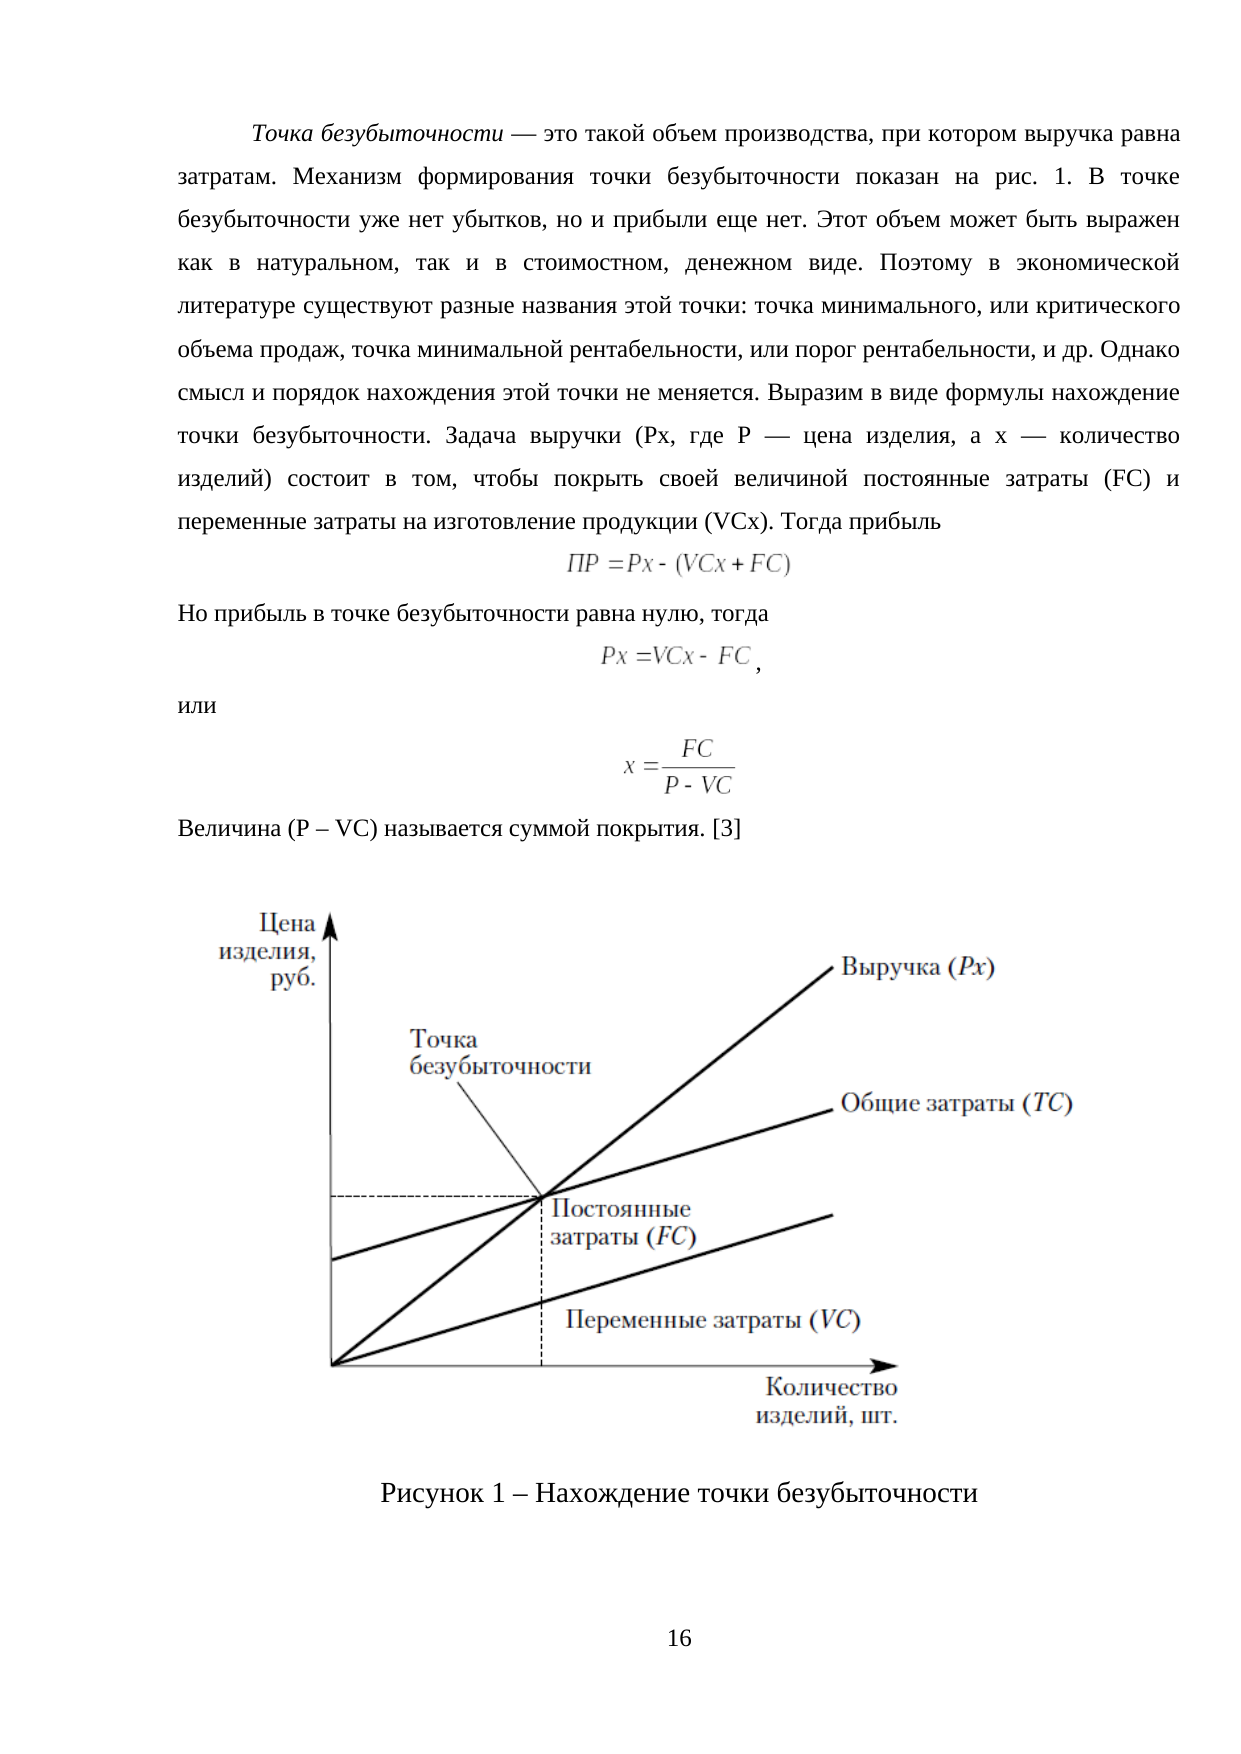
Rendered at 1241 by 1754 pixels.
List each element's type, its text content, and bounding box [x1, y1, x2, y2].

text Величина (P – VC) называется суммой покрытия. [177, 813, 1181, 842]
text Точка безубыточности — это такой объем производства, при котором выручка равна затратам. Механизм формирования точки безубыточности показан на рис. 1. В точке безубыточности уже нет убытков, но и прибыли еще нет. Этот объем может быть выражен как в натуральном, так и в стоимостном, денежном виде. Поэтому в экономической литературе существуют разные названия этой точки: точка минимального, или критического объема продаж, точка минимальной рентабельности, или порог рентабельности, и др. Однако смысл и порядок нахождения этой точки не меняется. Выразим в виде формулы нахождение точки безубыточности. Задача выручки (Рх, где Р — цена изделия, а х — количество изделий) состоит в том, чтобы покрыть своей величиной постоянные затраты (FC) и переменные затраты на изготовление продукции (VCх). Тогда прибыль [177, 118, 1181, 535]
text или [177, 690, 1181, 719]
text Рисунок 1 – Нахождение точки безубыточности [177, 1475, 1181, 1508]
text , [177, 641, 1181, 676]
picture [191, 897, 1167, 1447]
text Но прибыль в точке безубыточности равна нулю, тогда [177, 598, 1181, 626]
